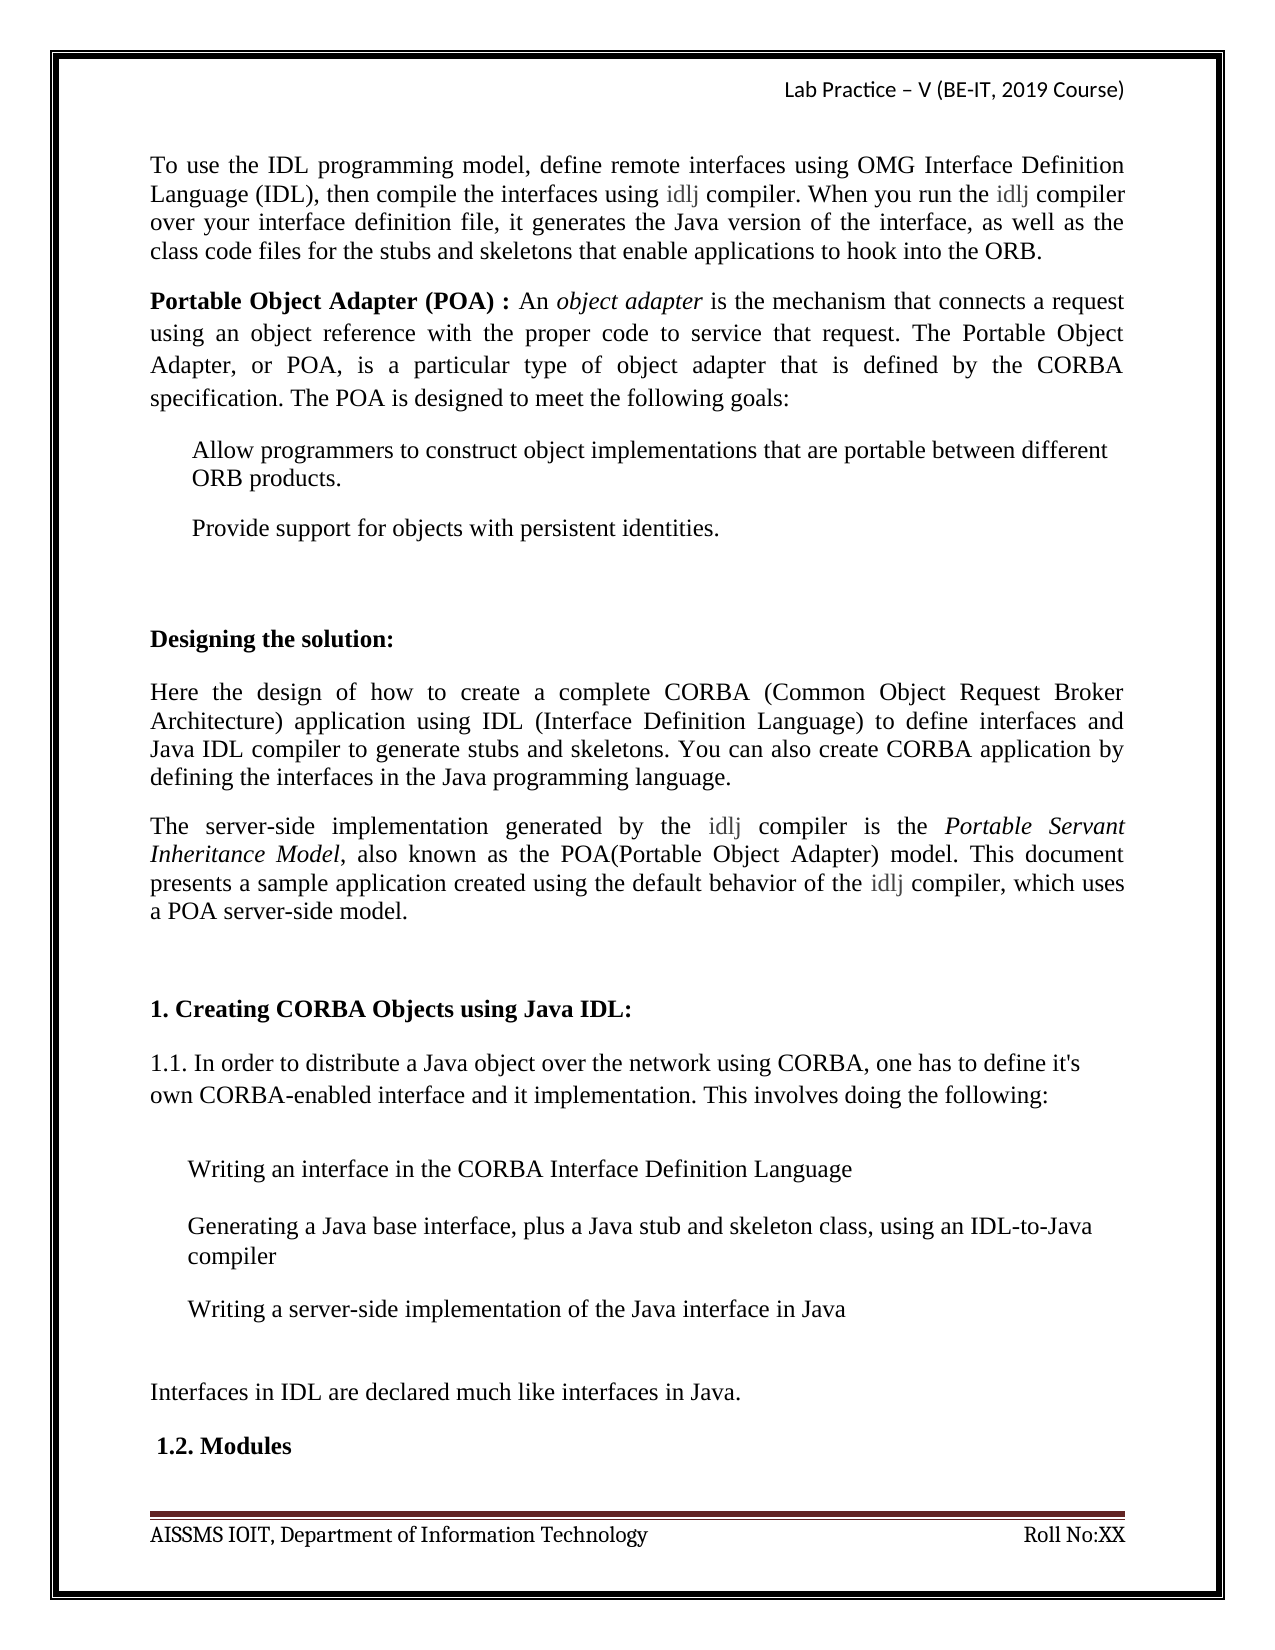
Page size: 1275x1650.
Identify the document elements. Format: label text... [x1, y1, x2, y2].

text 1.1. In order to distribute a Java object over the network using CORBA, one has to define it's own CORBA-enabled interface and it implementation. This involves doing the following: [150, 1048, 1081, 1108]
text Portable Object Adapter (POA) : An object adapter is the mechanism that connects a request using an object reference with the proper code to service that request. The Portable Object Adapter, or POA, is a particular type of object adapter that is defined by the CORBA specification. The POA is designed to meet the following goals: [150, 286, 1125, 412]
text 1. Creating CORBA Objects using Java IDL: [150, 994, 1125, 1023]
list Allow programmers to construct object implementations that are portable between different ORB products. [153, 436, 1125, 492]
list Provide support for objects with persistent identities. [153, 513, 1125, 542]
text To use the IDL programming model, define remote interfaces using OMG Interface Definition Language (IDL), then compile the interfaces using idlj compiler. When you run the idlj compiler over your interface definition file, it generates the Java version of the interface, as well as the class code files for the stubs and skeletons that enable applications to hook into the ORB. [150, 150, 1125, 265]
text The server-side implementation generated by the idlj compiler is the Portable Servant Inheritance Model, also known as the POA(Portable Object Adapter) model. This document presents a sample application created using the default behavior of the idlj compiler, which uses a POA server-side model. [150, 812, 1125, 924]
text Here the design of how to create a complete CORBA (Common Object Request Broker Architecture) application using IDL (Interface Definition Language) to define interfaces and Java IDL compiler to generate stubs and skeletons. You can also create CORBA application by defining the interfaces in the Java programming language. [150, 678, 1125, 791]
list Writing an interface in the CORBA Interface Definition Language [150, 1154, 1125, 1183]
list Writing a server-side implementation of the Java interface in Java [150, 1294, 1125, 1323]
text 1.2. Modules [156, 1431, 1125, 1460]
text Interfaces in IDL are declared much like interfaces in Java. [150, 1377, 1125, 1406]
list Generating a Java base interface, plus a Java stub and skeleton class, using an IDL-to-Java compiler [150, 1211, 1094, 1270]
text Designing the solution: [150, 624, 1125, 653]
